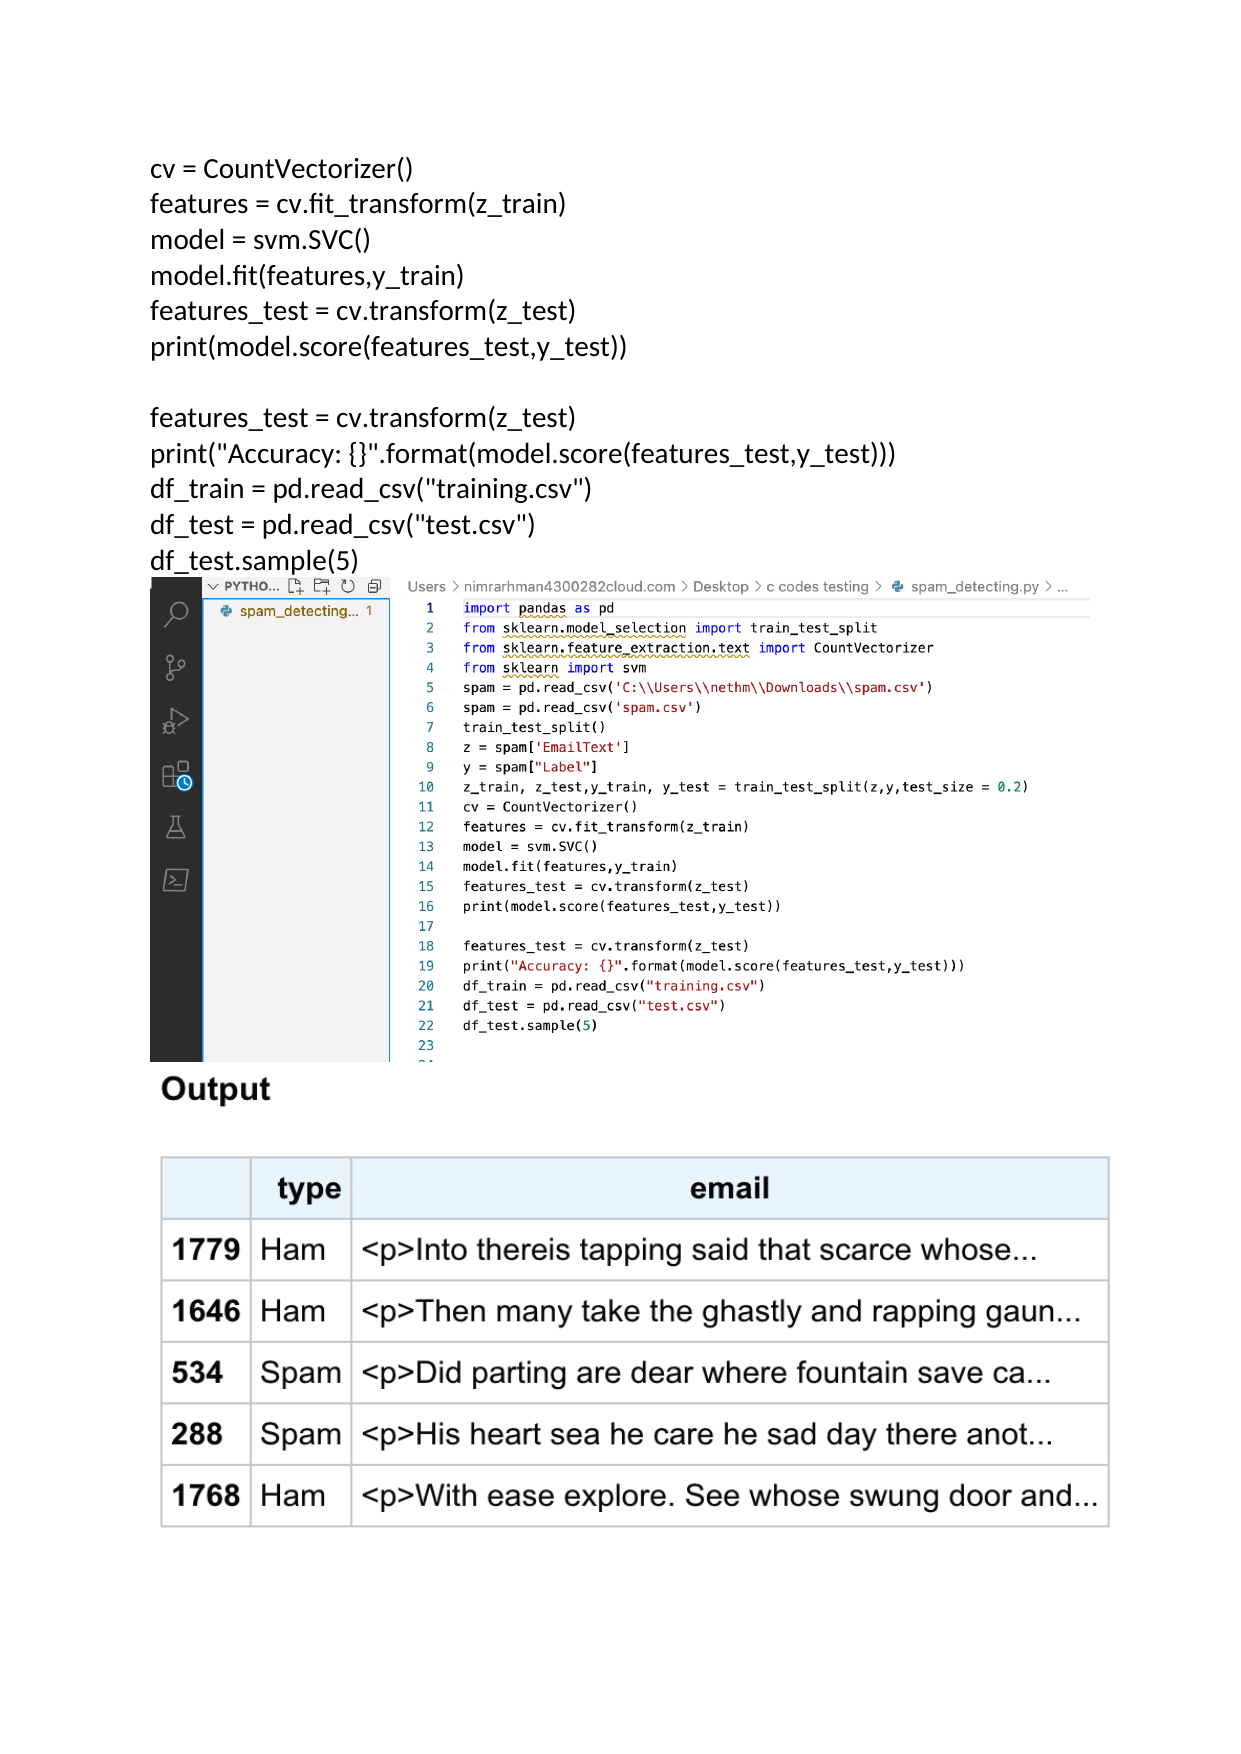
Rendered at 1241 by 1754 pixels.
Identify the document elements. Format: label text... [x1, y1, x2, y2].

text print("Accuracy: {}".format(model.score(features_test,y_test))) [150, 435, 1090, 471]
text features = cv.fit_transform(z_train) [150, 186, 1090, 221]
text features_test = cv.transform(z_test) [150, 399, 1090, 435]
text cv = CountVectorizer() [150, 150, 1090, 186]
text df_test.sample(5) [150, 542, 1090, 577]
picture [150, 577, 1115, 1551]
text print(model.score(features_test,y_test)) [150, 328, 1090, 364]
text df_train = pd.read_csv("training.csv") [150, 471, 1090, 506]
text model.fit(features,y_train) [150, 257, 1090, 292]
text features_test = cv.transform(z_test) [150, 292, 1090, 328]
text model = svm.SVC() [150, 221, 1090, 257]
text df_test = pd.read_csv("test.csv") [150, 506, 1090, 542]
